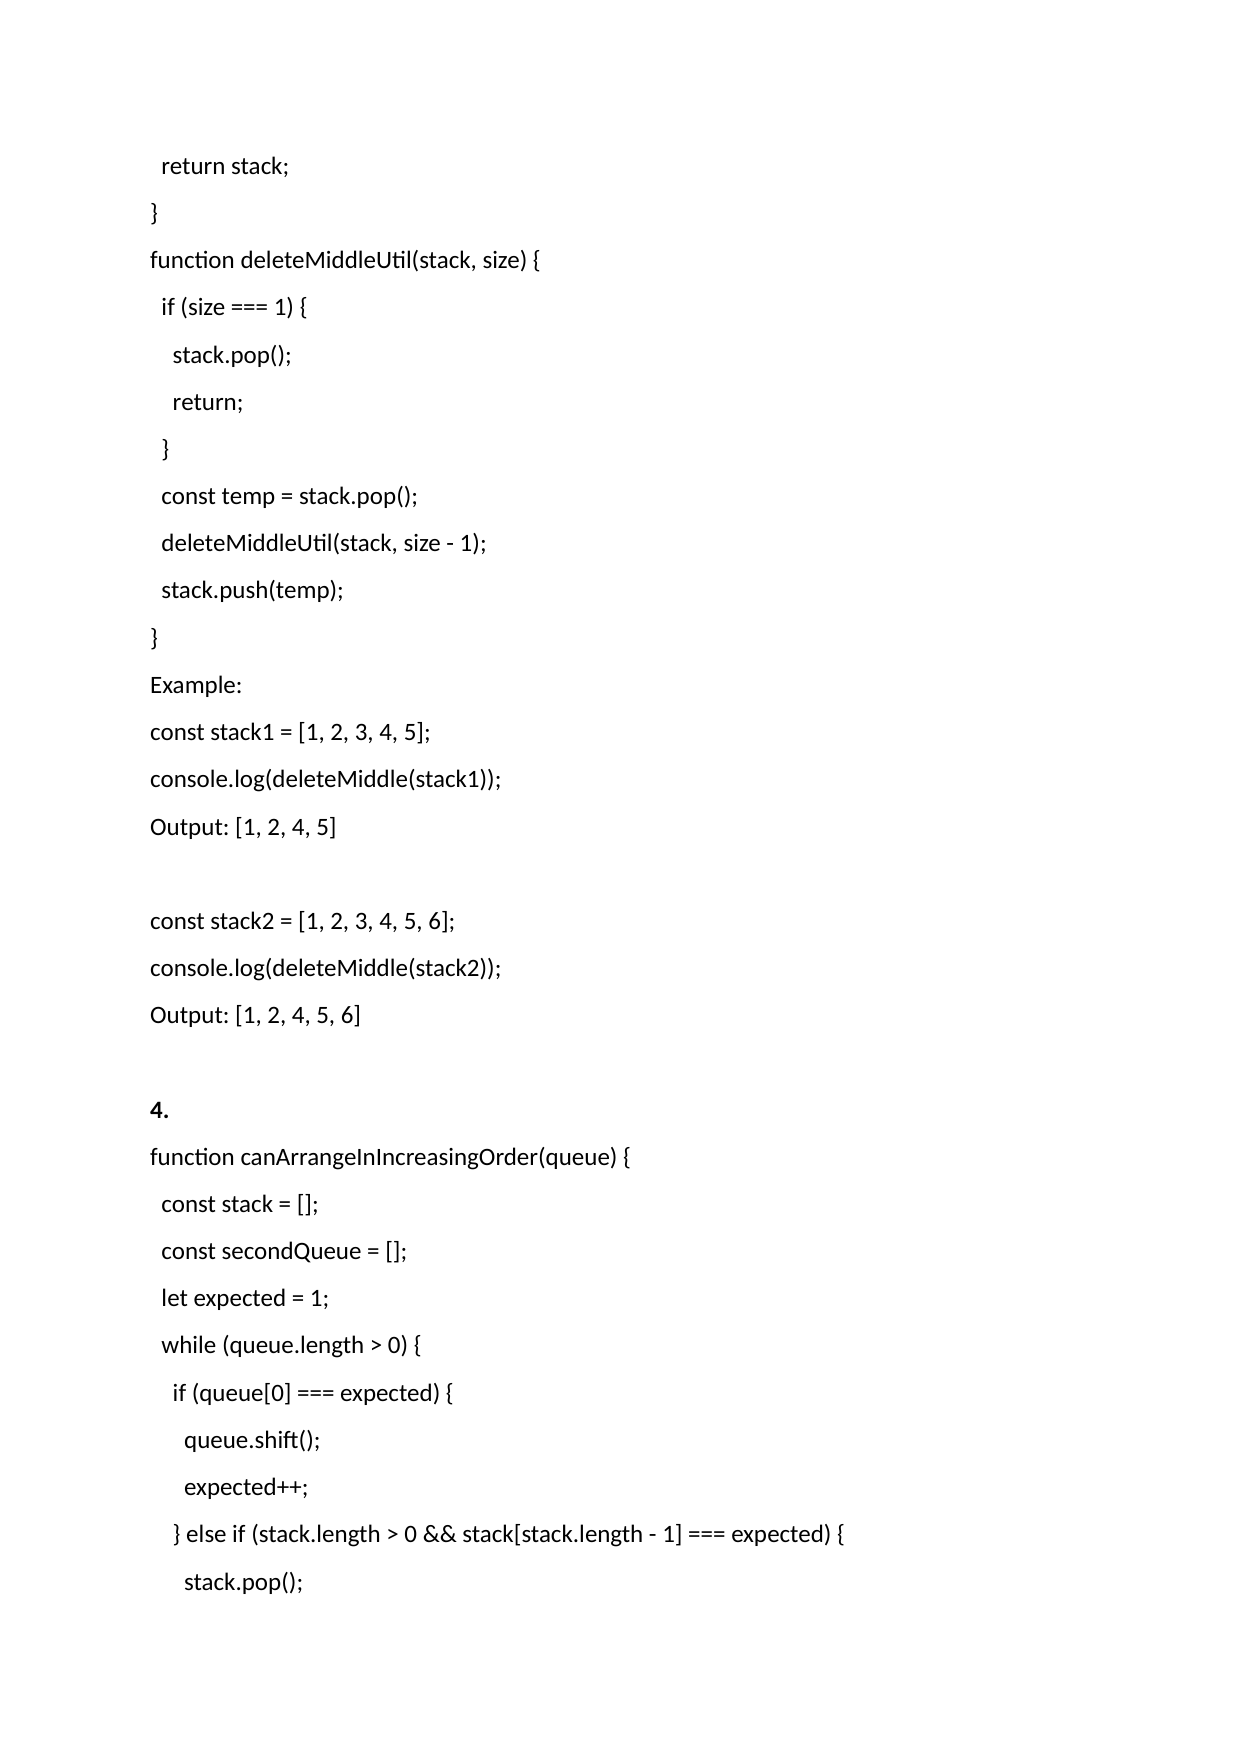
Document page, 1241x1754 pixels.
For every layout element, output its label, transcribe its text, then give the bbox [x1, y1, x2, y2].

text stack.push(temp); [150, 575, 1090, 605]
text return stack; [150, 150, 1090, 181]
text console.log(deleteMiddle(stack2)); [150, 952, 1090, 983]
text console.log(deleteMiddle(stack1)); [150, 763, 1090, 794]
text const stack = []; [150, 1188, 1090, 1219]
text queue.shift(); [150, 1424, 1090, 1454]
text } [150, 197, 1090, 228]
text if (size === 1) { [150, 292, 1090, 322]
text function canArrangeInIncreasingOrder(queue) { [150, 1141, 1090, 1171]
text const secondQueue = []; [150, 1235, 1090, 1266]
text const stack1 = [1, 2, 3, 4, 5]; [150, 716, 1090, 747]
text function deleteMiddleUtil(stack, size) { [150, 244, 1090, 275]
text stack.pop(); [150, 339, 1090, 369]
text } [150, 433, 1090, 464]
text if (queue[0] === expected) { [150, 1377, 1090, 1407]
text 4. [150, 1094, 1090, 1124]
text Output: [1, 2, 4, 5] [150, 811, 1090, 841]
text } [150, 622, 1090, 652]
text deleteMiddleUtil(stack, size - 1); [150, 527, 1090, 558]
text return; [150, 386, 1090, 416]
text } else if (stack.length > 0 && stack[stack.length - 1] === expected) { [150, 1518, 1090, 1549]
text expected++; [150, 1471, 1090, 1502]
text Output: [1, 2, 4, 5, 6] [150, 999, 1090, 1030]
text stack.pop(); [150, 1566, 1090, 1596]
text Example: [150, 669, 1090, 699]
text let expected = 1; [150, 1282, 1090, 1313]
text while (queue.length > 0) { [150, 1330, 1090, 1360]
text const stack2 = [1, 2, 3, 4, 5, 6]; [150, 905, 1090, 936]
text const temp = stack.pop(); [150, 480, 1090, 511]
